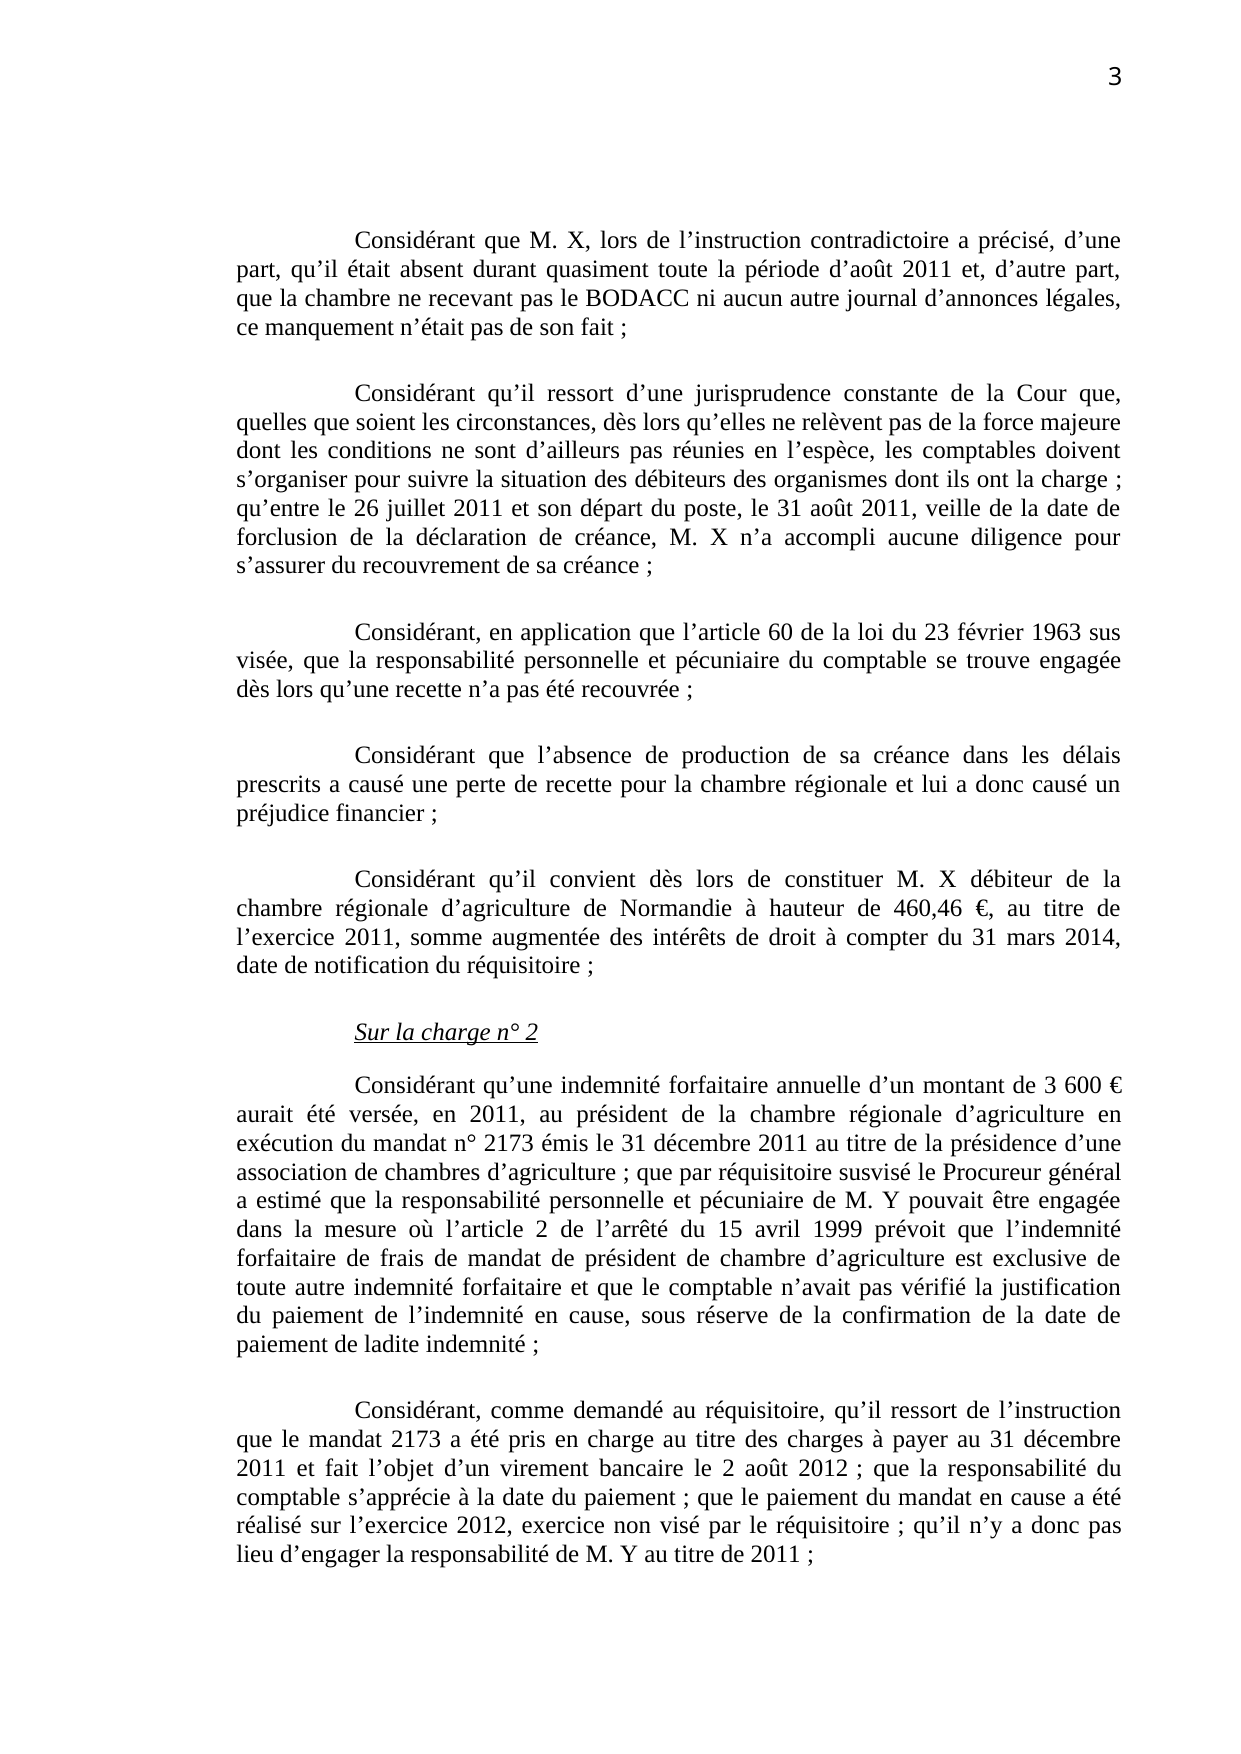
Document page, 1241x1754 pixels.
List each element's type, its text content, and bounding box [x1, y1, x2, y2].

text Considérant que l’absence de production de sa créance dans les délais prescrits a causé une perte de recette pour la chambre régionale et lui a donc causé un préjudice financier ; [236, 741, 1122, 827]
text Considérant qu’il ressort d’une jurisprudence constante de la Cour que, quelles que soient les circonstances, dès lors qu’elles ne relèvent pas de la force majeure dont les conditions ne sont d’ailleurs pas réunies en l’espèce, les comptables doivent s’organiser pour suivre la situation des débiteurs des organismes dont ils ont la charge ; qu’entre le 26 juillet 2011 et son départ du poste, le 31 août 2011, veille de la date de forclusion de la déclaration de créance, M. X n’a accompli aucune diligence pour s’assurer du recouvrement de sa créance ; [236, 378, 1122, 579]
text Considérant, en application que l’article 60 de la loi du 23 février 1963 sus visée, que la responsabilité personnelle et pécuniaire du comptable se trouve engagée dès lors qu’une recette n’a pas été recouvrée ; [236, 617, 1122, 703]
text Considérant qu’il convient dès lors de constituer M. X débiteur de la chambre régionale d’agriculture de Normandie à hauteur de 460,46 €, au titre de l’exercice 2011, somme augmentée des intérêts de droit à compter du 31 mars 2014, date de notification du réquisitoire ; [236, 864, 1122, 979]
text Sur la charge n° 2 [236, 1017, 1122, 1046]
text Considérant qu’une indemnité forfaitaire annuelle d’un montant de 3 600 € aurait été versée, en 2011, au président de la chambre régionale d’agriculture en exécution du mandat n° 2173 émis le 31 décembre 2011 au titre de la présidence d’une association de chambres d’agriculture ; que par réquisitoire susvisé le Procureur général a estimé que la responsabilité personnelle et pécuniaire de M. Y pouvait être engagée dans la mesure où l’article 2 de l’arrêté du 15 avril 1999 prévoit que l’indemnité forfaitaire de frais de mandat de président de chambre d’agriculture est exclusive de toute autre indemnité forfaitaire et que le comptable n’avait pas vérifié la justification du paiement de l’indemnité en cause, sous réserve de la confirmation de la date de paiement de ladite indemnité ; [236, 1071, 1122, 1358]
text Considérant que M. X, lors de l’instruction contradictoire a précisé, d’une part, qu’il était absent durant quasiment toute la période d’août 2011 et, d’autre part, que la chambre ne recevant pas le BODACC ni aucun autre journal d’annonces légales, ce manquement n’était pas de son fait ; [236, 226, 1122, 341]
text Considérant, comme demandé au réquisitoire, qu’il ressort de l’instruction que le mandat 2173 a été pris en charge au titre des charges à payer au 31 décembre 2011 et fait l’objet d’un virement bancaire le 2 août 2012 ; que la responsabilité du comptable s’apprécie à la date du paiement ; que le paiement du mandat en cause a été réalisé sur l’exercice 2012, exercice non visé par le réquisitoire ; qu’il n’y a donc pas lieu d’engager la responsabilité de M. Y au titre de 2011 ; [236, 1396, 1122, 1568]
